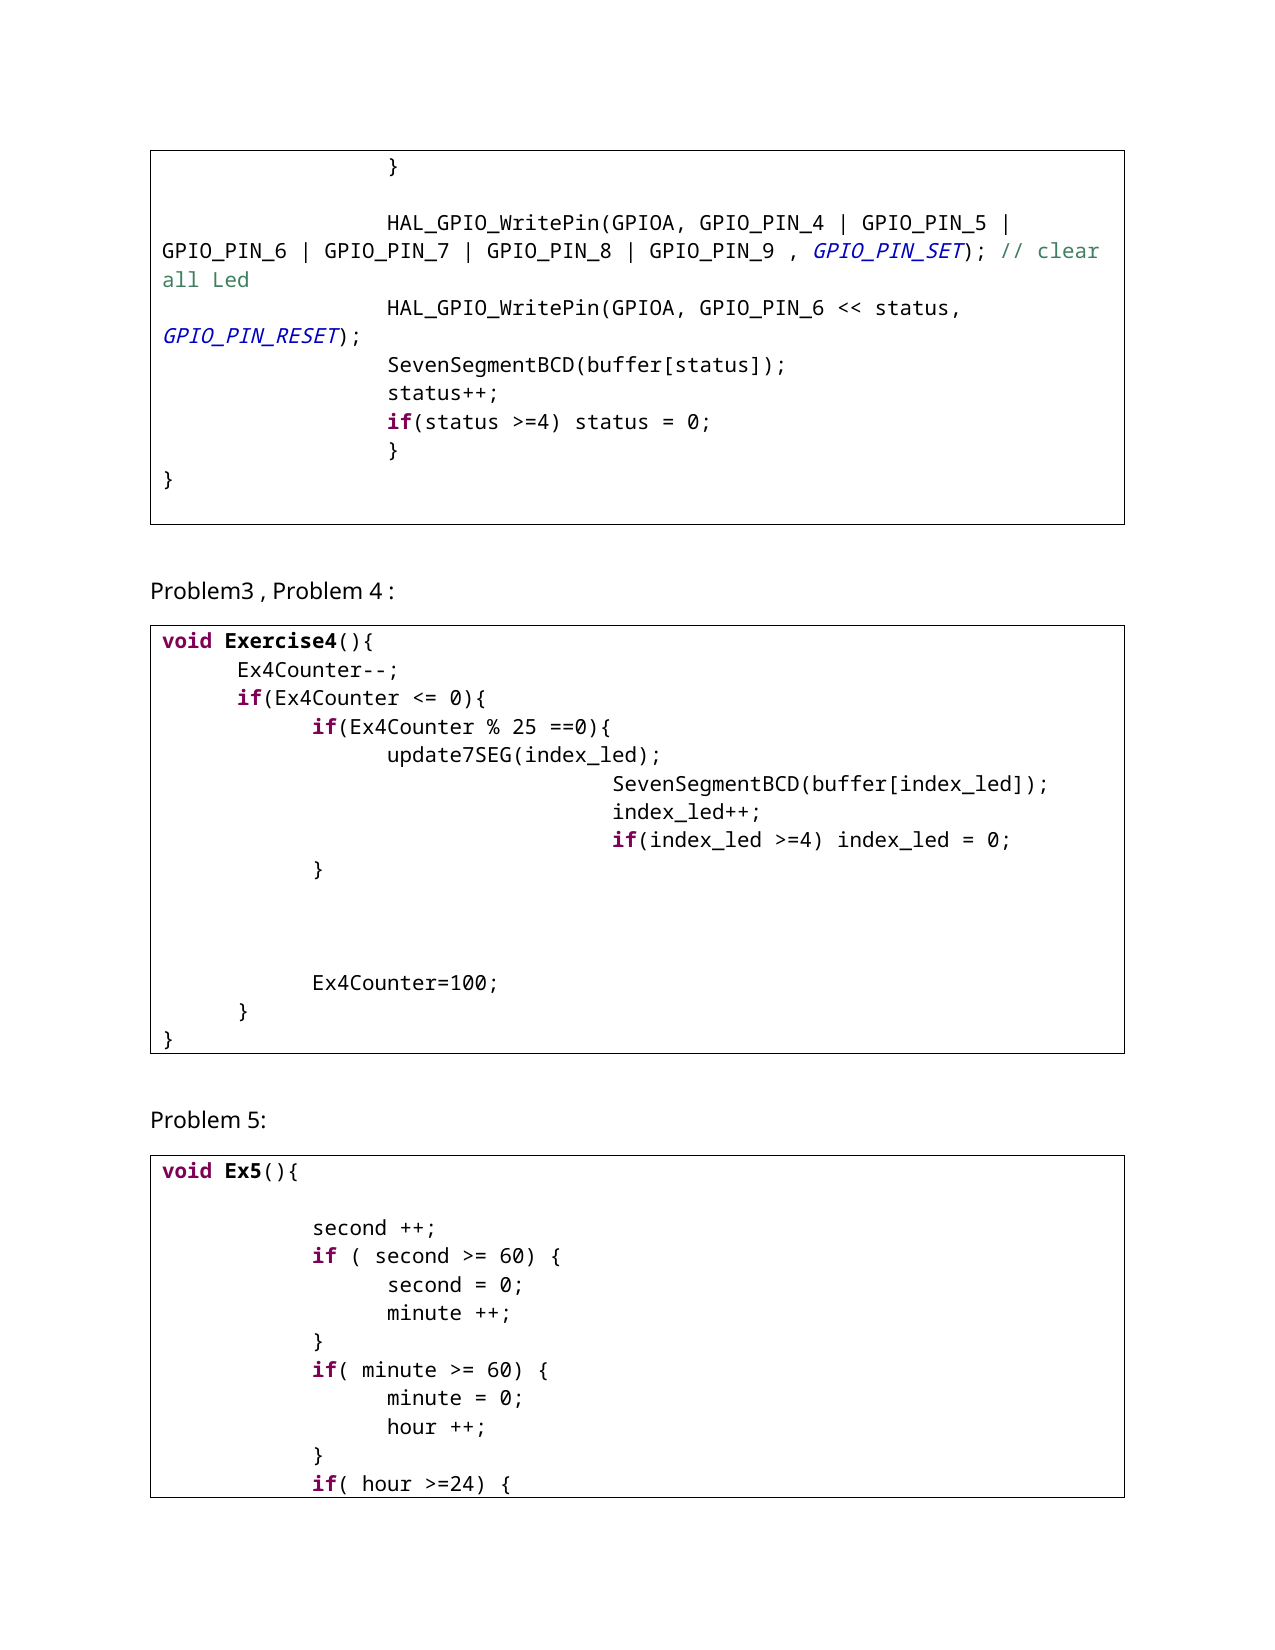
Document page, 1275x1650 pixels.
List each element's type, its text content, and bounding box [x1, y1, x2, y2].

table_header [151, 151, 1124, 523]
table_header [151, 1156, 1124, 1497]
text Problem 5: [150, 1104, 1125, 1136]
text Problem3 , Problem 4 : [150, 575, 1125, 606]
table_header void Exercise4(){ Ex4Counter--; if(Ex4Counter <= 0){ if(Ex4Counter % 25 ==0){ update7SEG(index_led); SevenSegmentBCD(buffer[index_led]); index_led++; if(index_led >=4) index_led = 0; } Ex4Counter=100; } } [151, 626, 1124, 1053]
